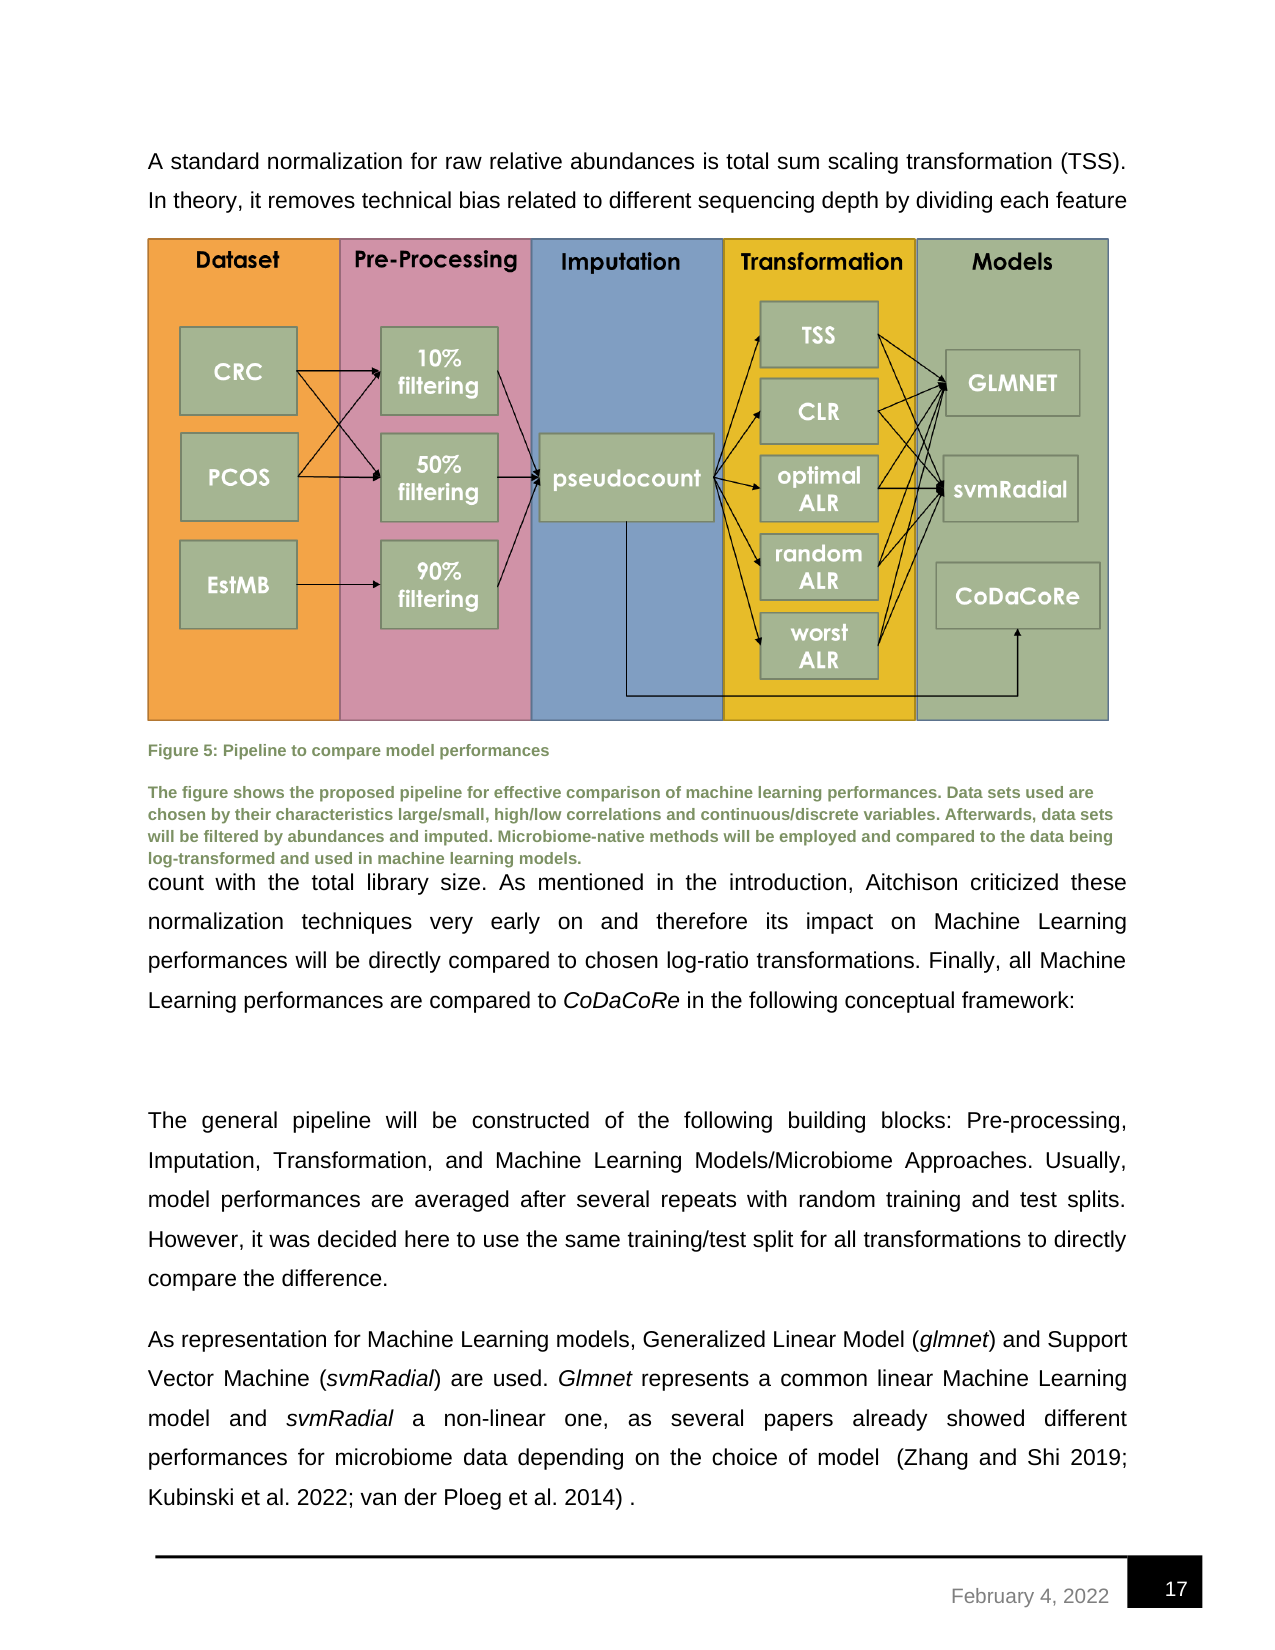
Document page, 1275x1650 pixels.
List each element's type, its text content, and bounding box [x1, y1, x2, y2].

text The general pipeline will be constructed of the following building blocks: Pre-processing, Imputation, Transformation, and Machine Learning Models/Microbiome Approaches. Usually, model performances are averaged after several repeats with random training and test splits. However, it was decided here to use the same training/test split for all transformations to directly compare the difference. [148, 1107, 1127, 1292]
text As representation for Machine Learning models, Generalized Linear Model (glmnet) and Support Vector Machine (svmRadial) are used. Glmnet represents a common linear Machine Learning model and svmRadial a non-linear one, as several papers already showed different performances for microbiome data depending on the choice of model . [148, 1326, 1127, 1510]
picture [147, 237, 1109, 721]
